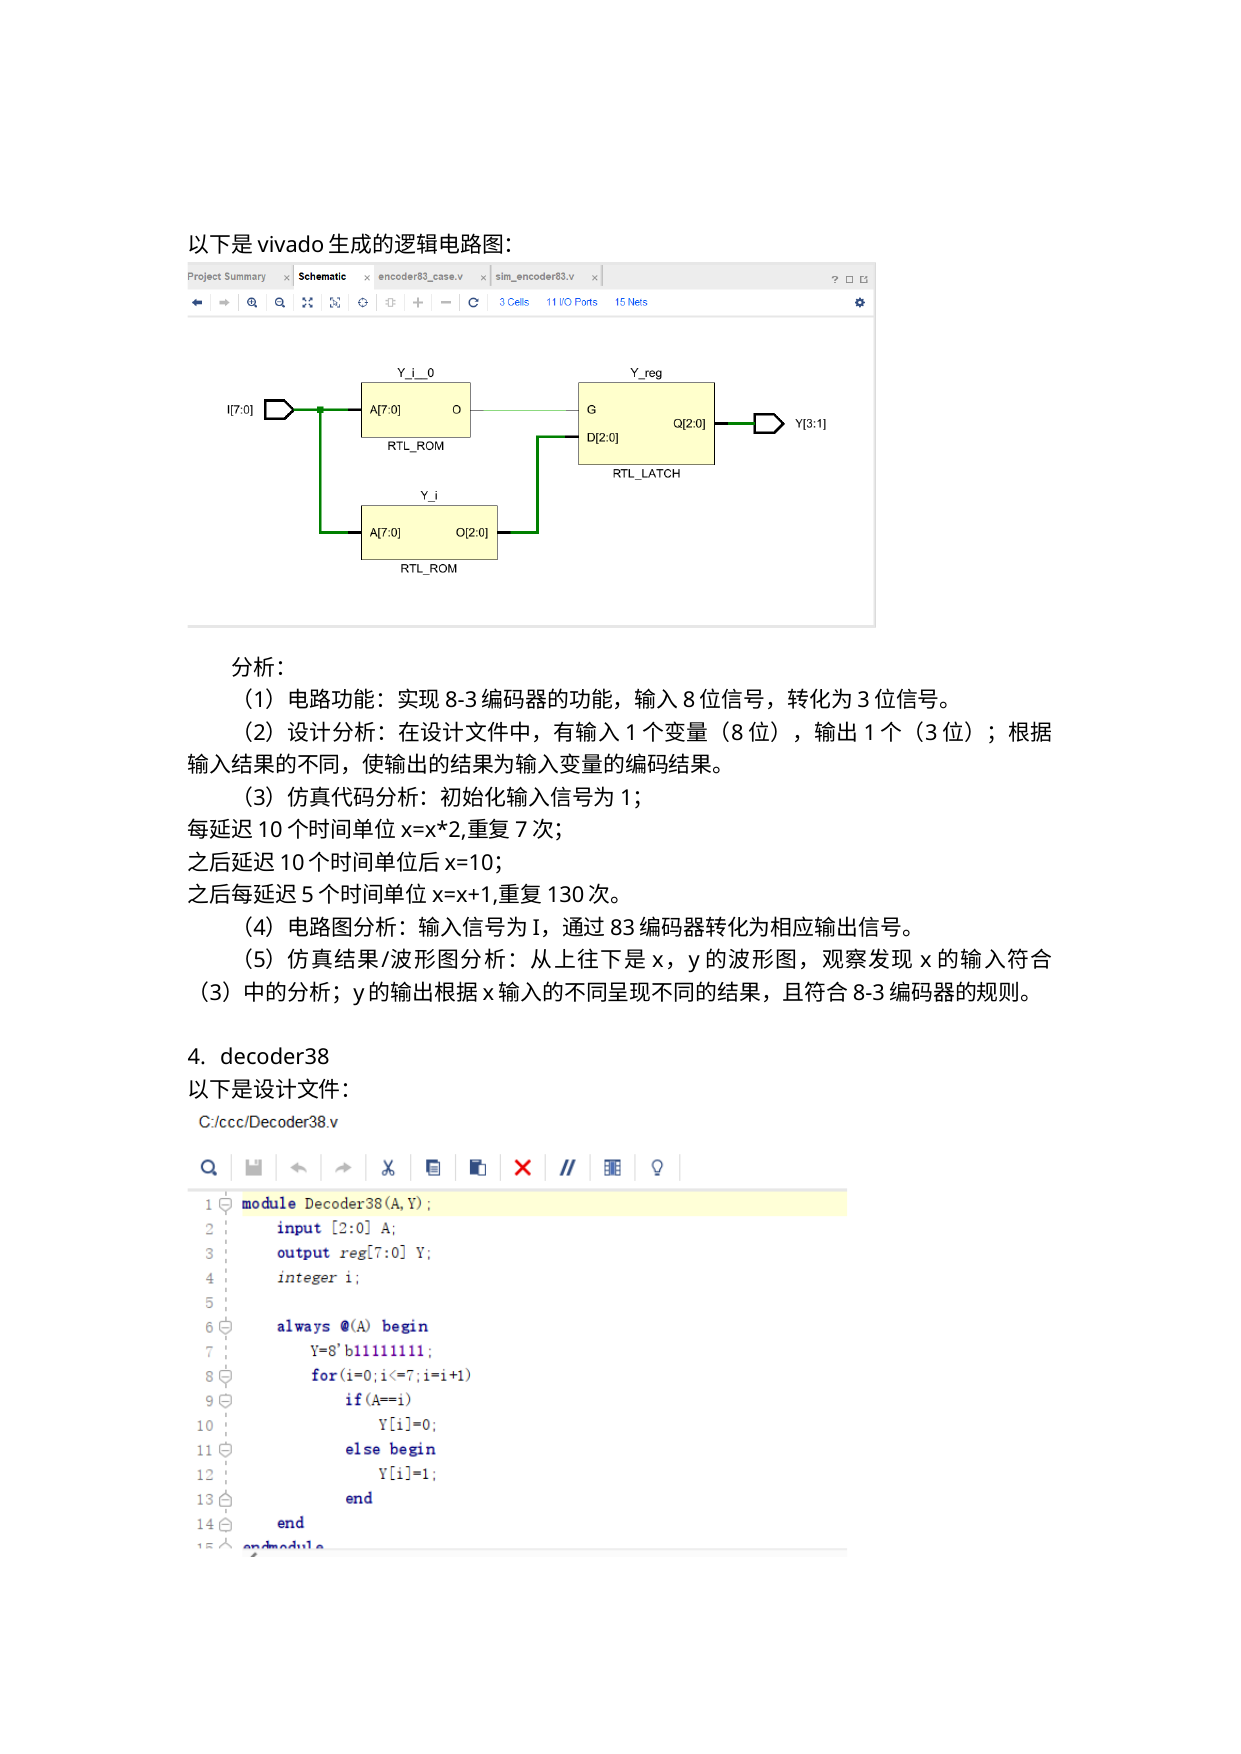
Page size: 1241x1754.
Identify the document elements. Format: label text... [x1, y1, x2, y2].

picture [187, 1104, 848, 1557]
list 每延迟10个时间单位x=x*2,重复7次； [187, 812, 1053, 844]
list 电路功能：实现8-3编码器的功能，输入8位信号，转化为3位信号。 [187, 682, 1053, 714]
list 之后每延迟5个时间单位x=x+1,重复130次。 [187, 877, 1053, 909]
list 以下是vivado生成的逻辑电路图： [187, 227, 1053, 259]
list decoder38 [187, 1039, 1053, 1072]
list 以下是设计文件： [187, 1072, 1053, 1104]
list 分析： [187, 649, 1053, 682]
list 仿真代码分析：初始化输入信号为1； [187, 779, 1053, 812]
list 之后延迟10个时间单位后x=10； [187, 844, 1053, 877]
list 仿真结果/波形图分析：从上往下是x，y的波形图，观察发现x的输入符合（3）中的分析；y的输出根据x输入的不同呈现不同的结果，且符合8-3编码器的规则。 [187, 942, 1053, 1007]
list 电路图分析：输入信号为I，通过83编码器转化为相应输出信号。 [187, 909, 1053, 942]
list 设计分析：在设计文件中，有输入1个变量（8位），输出1个（3位）；根据输入结果的不同，使输出的结果为输入变量的编码结果。 [187, 714, 1053, 779]
picture [187, 259, 881, 629]
